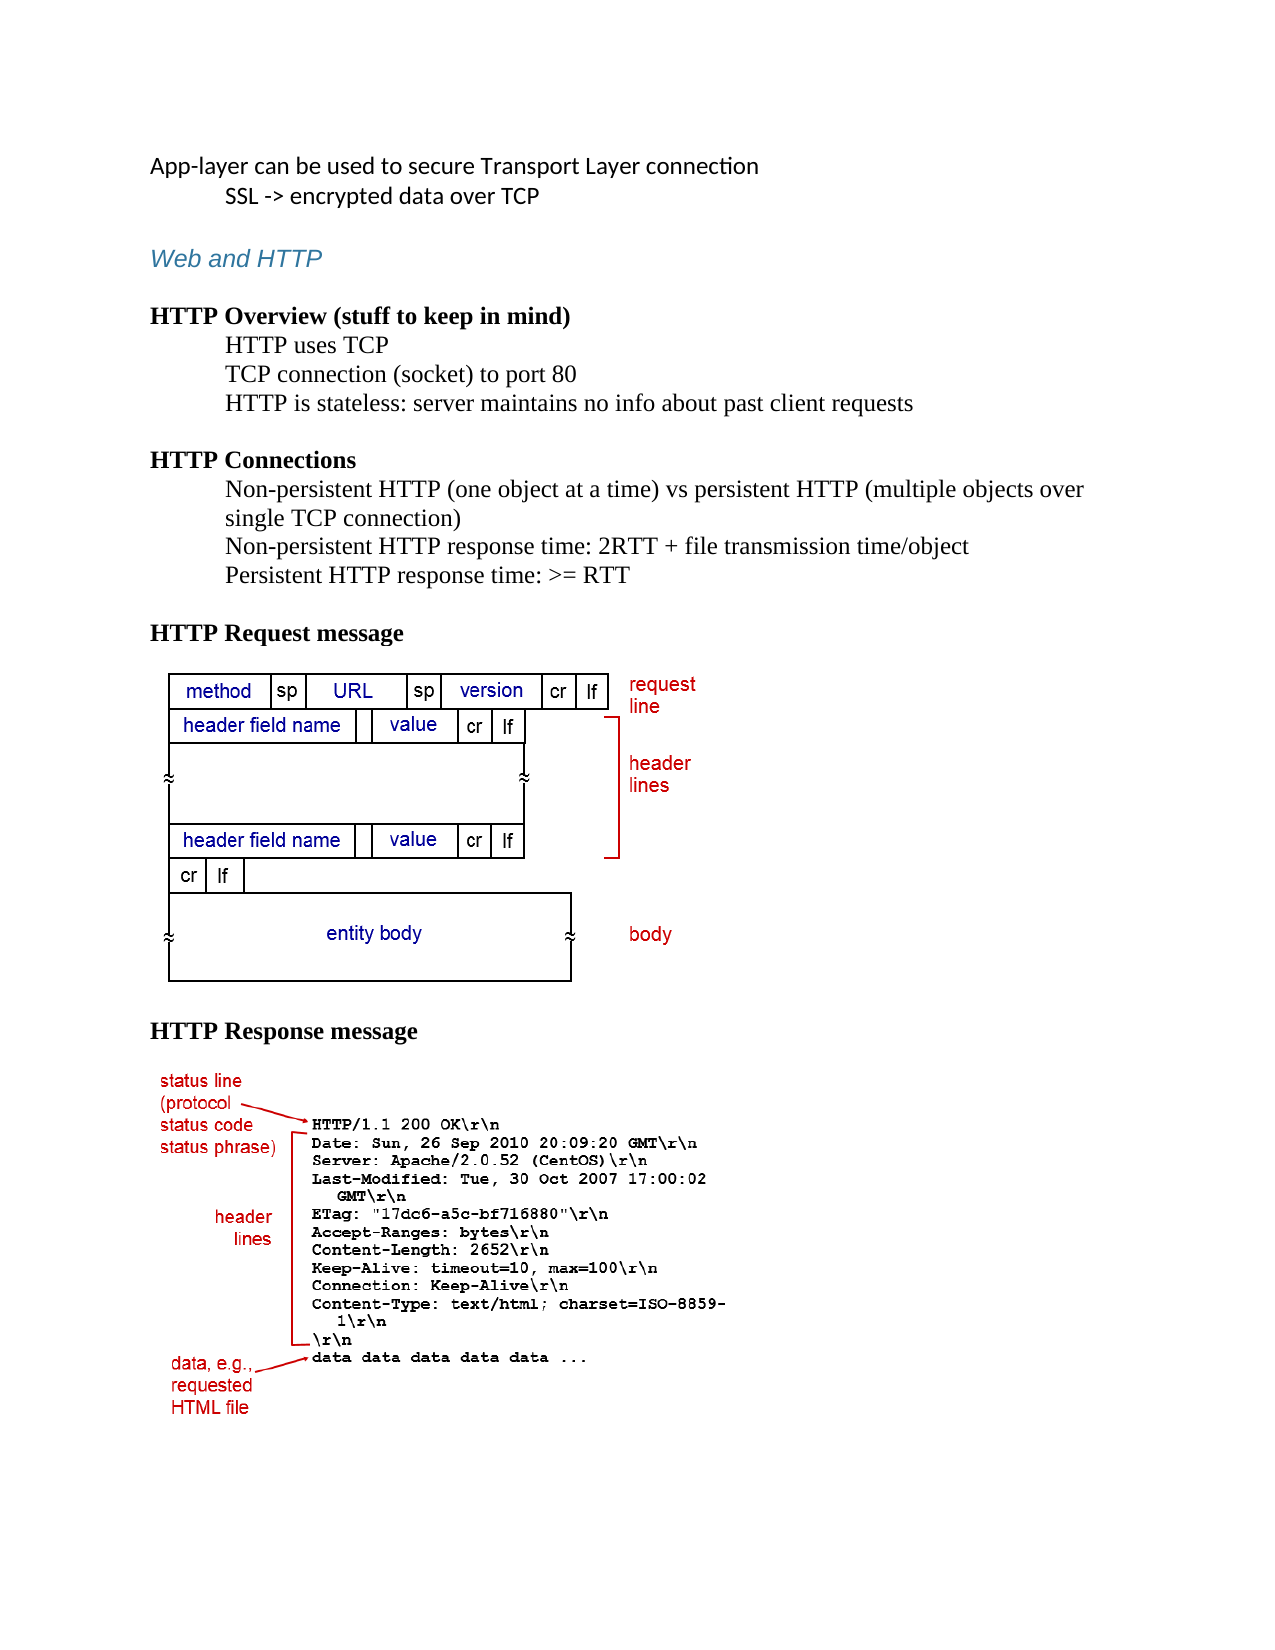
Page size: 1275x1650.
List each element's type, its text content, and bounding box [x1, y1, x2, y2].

text HTTP Response message [150, 1016, 1125, 1044]
text HTTP uses TCP [150, 330, 1125, 359]
text HTTP is stateless: server maintains no info about past client requests [150, 388, 1125, 416]
picture [150, 1073, 746, 1426]
text HTTP Connections [150, 445, 1125, 474]
text HTTP Request message [150, 618, 1125, 646]
text TCP connection (socket) to port 80 [150, 359, 1125, 388]
text SSL -> encrypted data over TCP [150, 181, 1125, 211]
subtitle Web and HTTP [150, 244, 1125, 273]
text Non-persistent HTTP (one object at a time) vs persistent HTTP (multiple objects over single TCP connection) [225, 474, 1125, 531]
text Non-persistent HTTP response time: 2RTT + file transmission time/object [150, 531, 1125, 560]
picture [150, 646, 711, 1016]
text Persistent HTTP response time: >= RTT [150, 560, 1125, 589]
text App-layer can be used to secure Transport Layer connection [150, 150, 1125, 181]
text HTTP Overview (stuff to keep in mind) [150, 301, 1125, 330]
